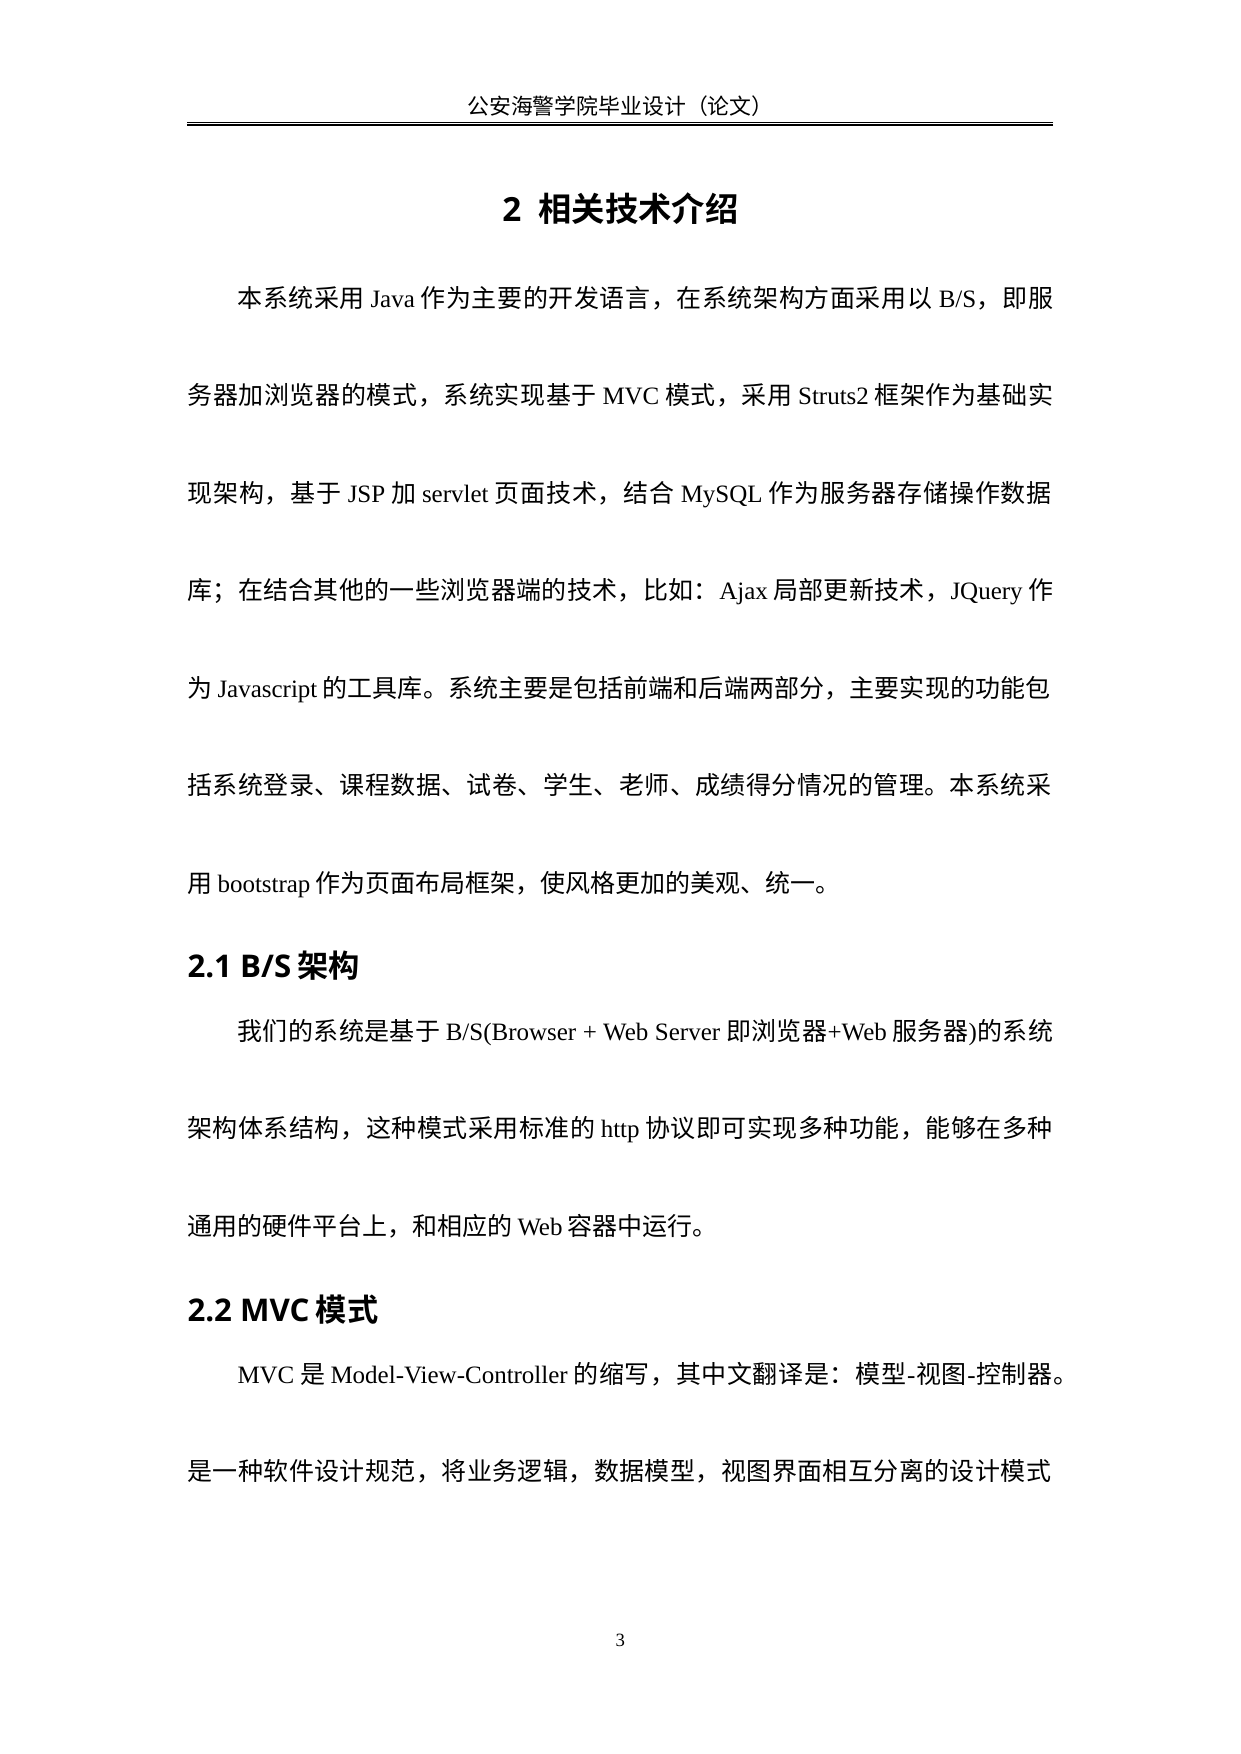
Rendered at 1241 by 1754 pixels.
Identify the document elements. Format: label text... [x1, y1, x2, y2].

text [187, 1340, 1053, 1502]
text 本系统采用Java作为主要的开发语言，在系统架构方面采用以B/S，即服务器加浏览器的模式，系统实现基于MVC模式，采用Struts2框架作为基础实现架构，基于JSP加servlet页面技术，结合MySQL作为服务器存储操作数据库；在结合其他的一些浏览器端的技术，比如：Ajax局部更新技术，JQuery作为Javascript的工具库。系统主要是包括前端和后端两部分，主要实现的功能包括系统登录、课程数据、试卷、学生、老师、成绩得分情况的管理。本系统采用bootstrap作为页面布局框架，使风格更加的美观、统一。 [187, 264, 1053, 914]
text 2.1 B/S架构 [187, 932, 1053, 997]
text 我们的系统是基于B/S(Browser + Web Server即浏览器+Web服务器)的系统架构体系结构，这种模式采用标准的http协议即可实现多种功能，能够在多种通用的硬件平台上，和相应的Web容器中运行。 [187, 997, 1053, 1257]
text 2 相关技术介绍 [187, 174, 1053, 239]
text 2.2 MVC模式 [187, 1275, 1053, 1340]
